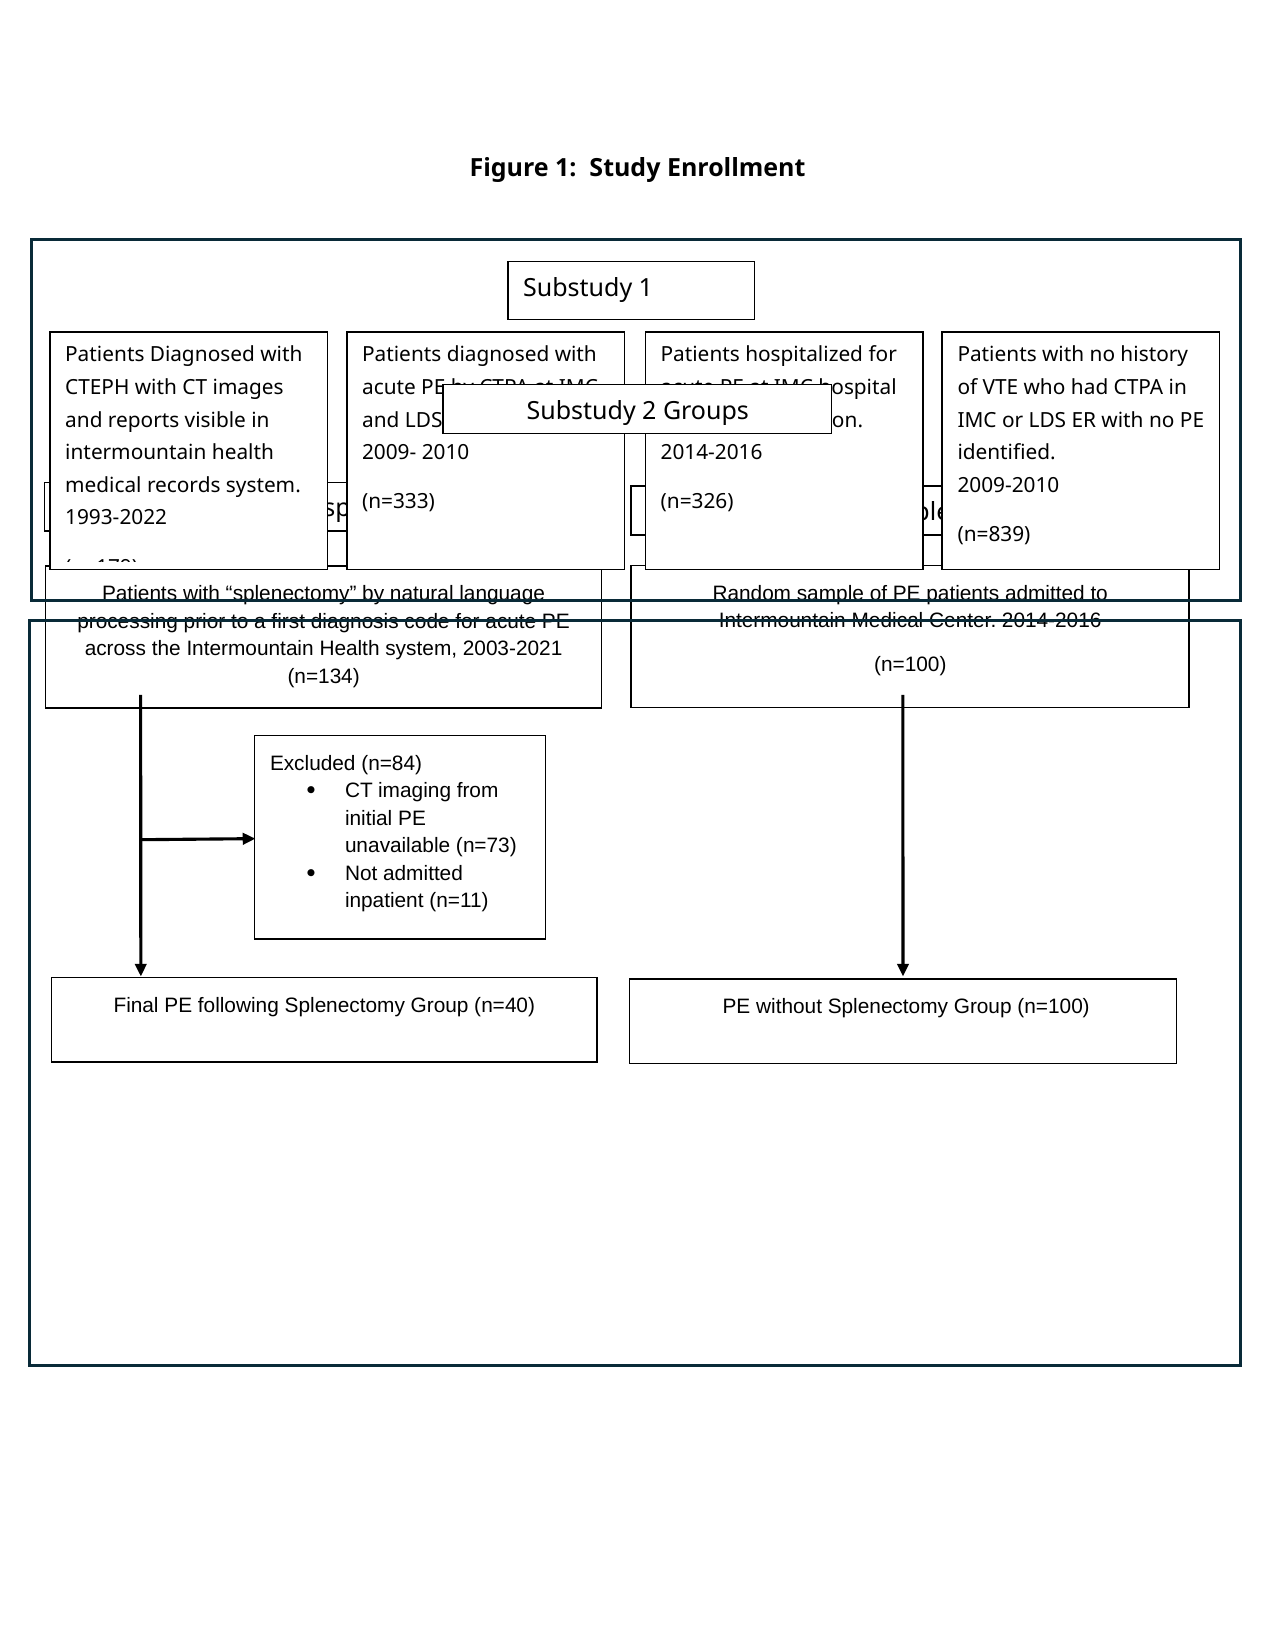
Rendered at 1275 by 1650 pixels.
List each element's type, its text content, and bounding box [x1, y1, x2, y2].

text Figure 1: Study Enrollment [150, 150, 1125, 184]
